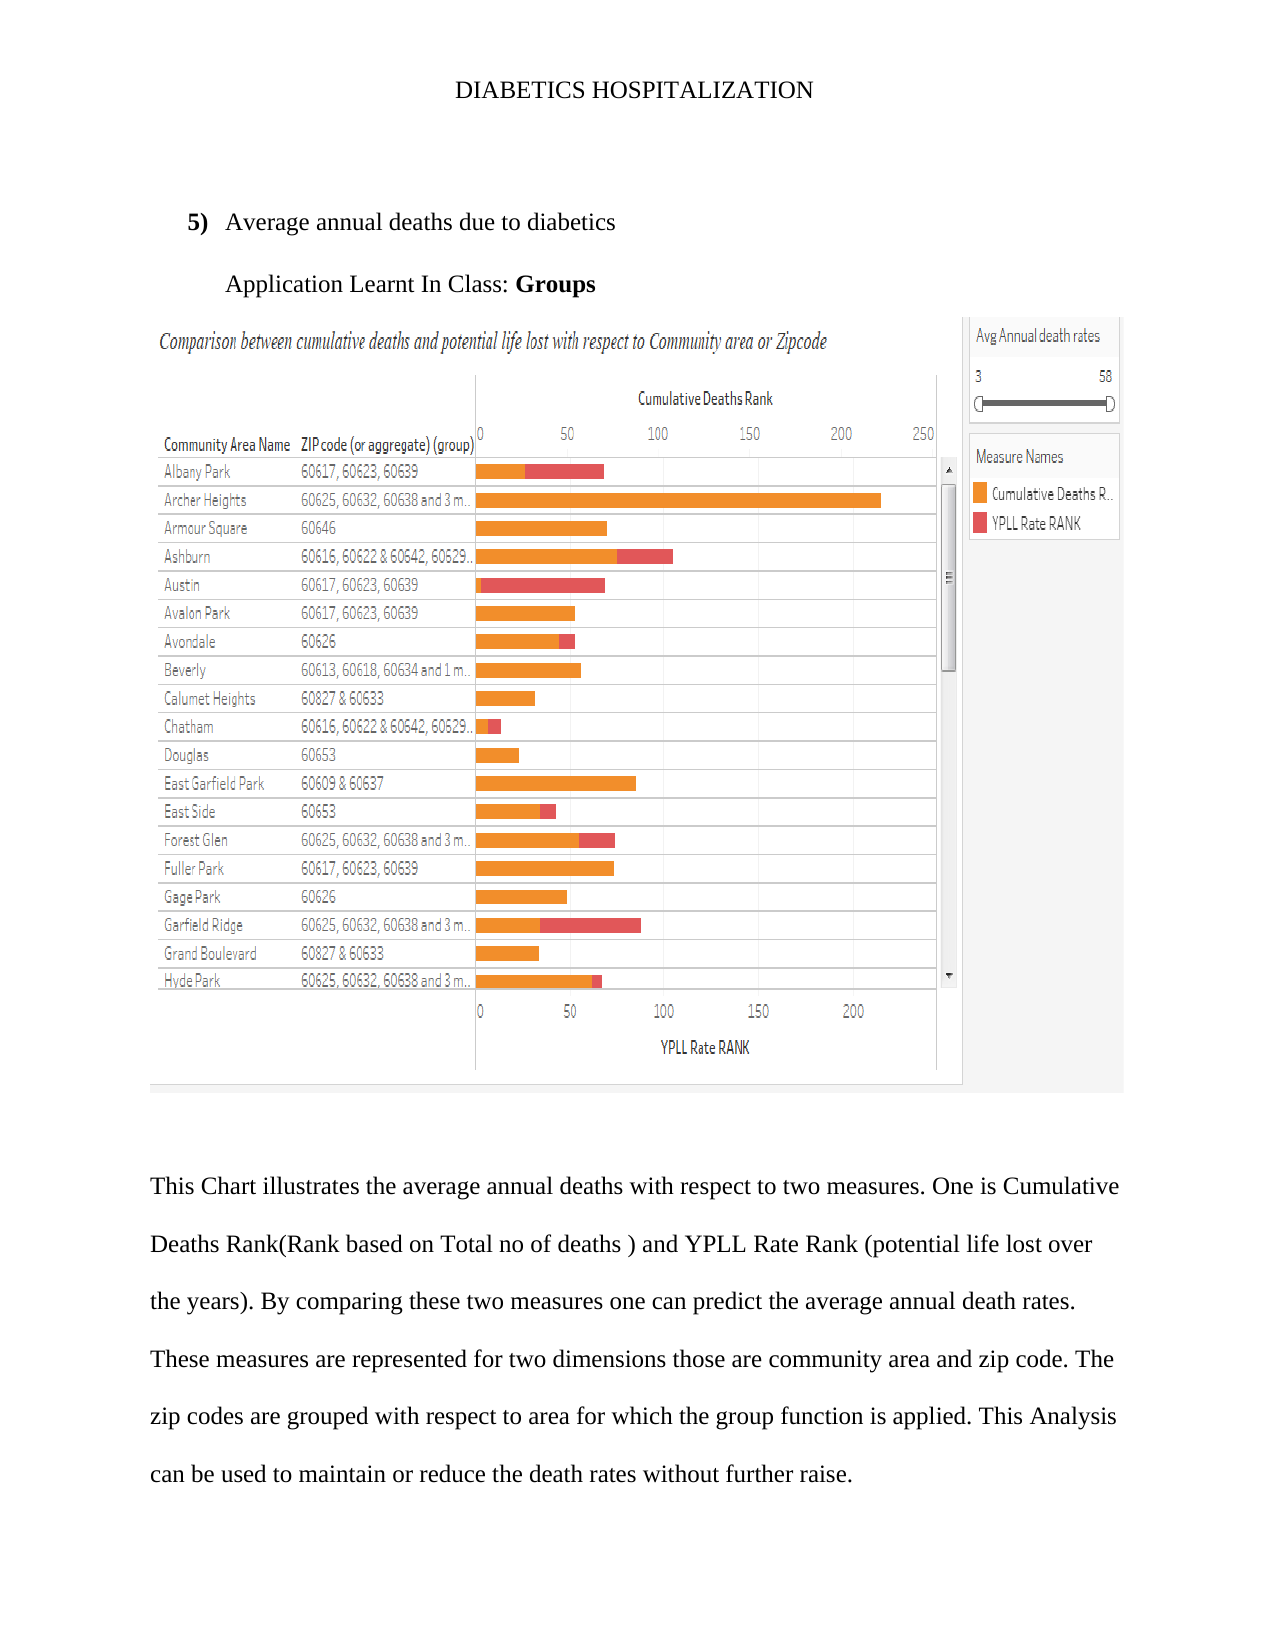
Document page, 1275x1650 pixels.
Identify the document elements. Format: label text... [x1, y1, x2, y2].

picture [150, 317, 1124, 1093]
list Average annual deaths due to diabetics [187, 207, 1125, 236]
list Application Learnt In Class: Groups [225, 269, 1125, 298]
text This Chart illustrates the average annual deaths with respect to two measures. One is Cumulative Deaths Rank(Rank based on Total no of deaths ) and YPLL Rate Rank (potential life lost over the years). By comparing these two measures one can predict the average annual death rates. These measures are represented for two dimensions those are community area and zip code. The zip codes are grouped with respect to area for which the group function is applied. This Analysis can be used to maintain or reduce the death rates without further raise. [150, 1171, 1125, 1487]
